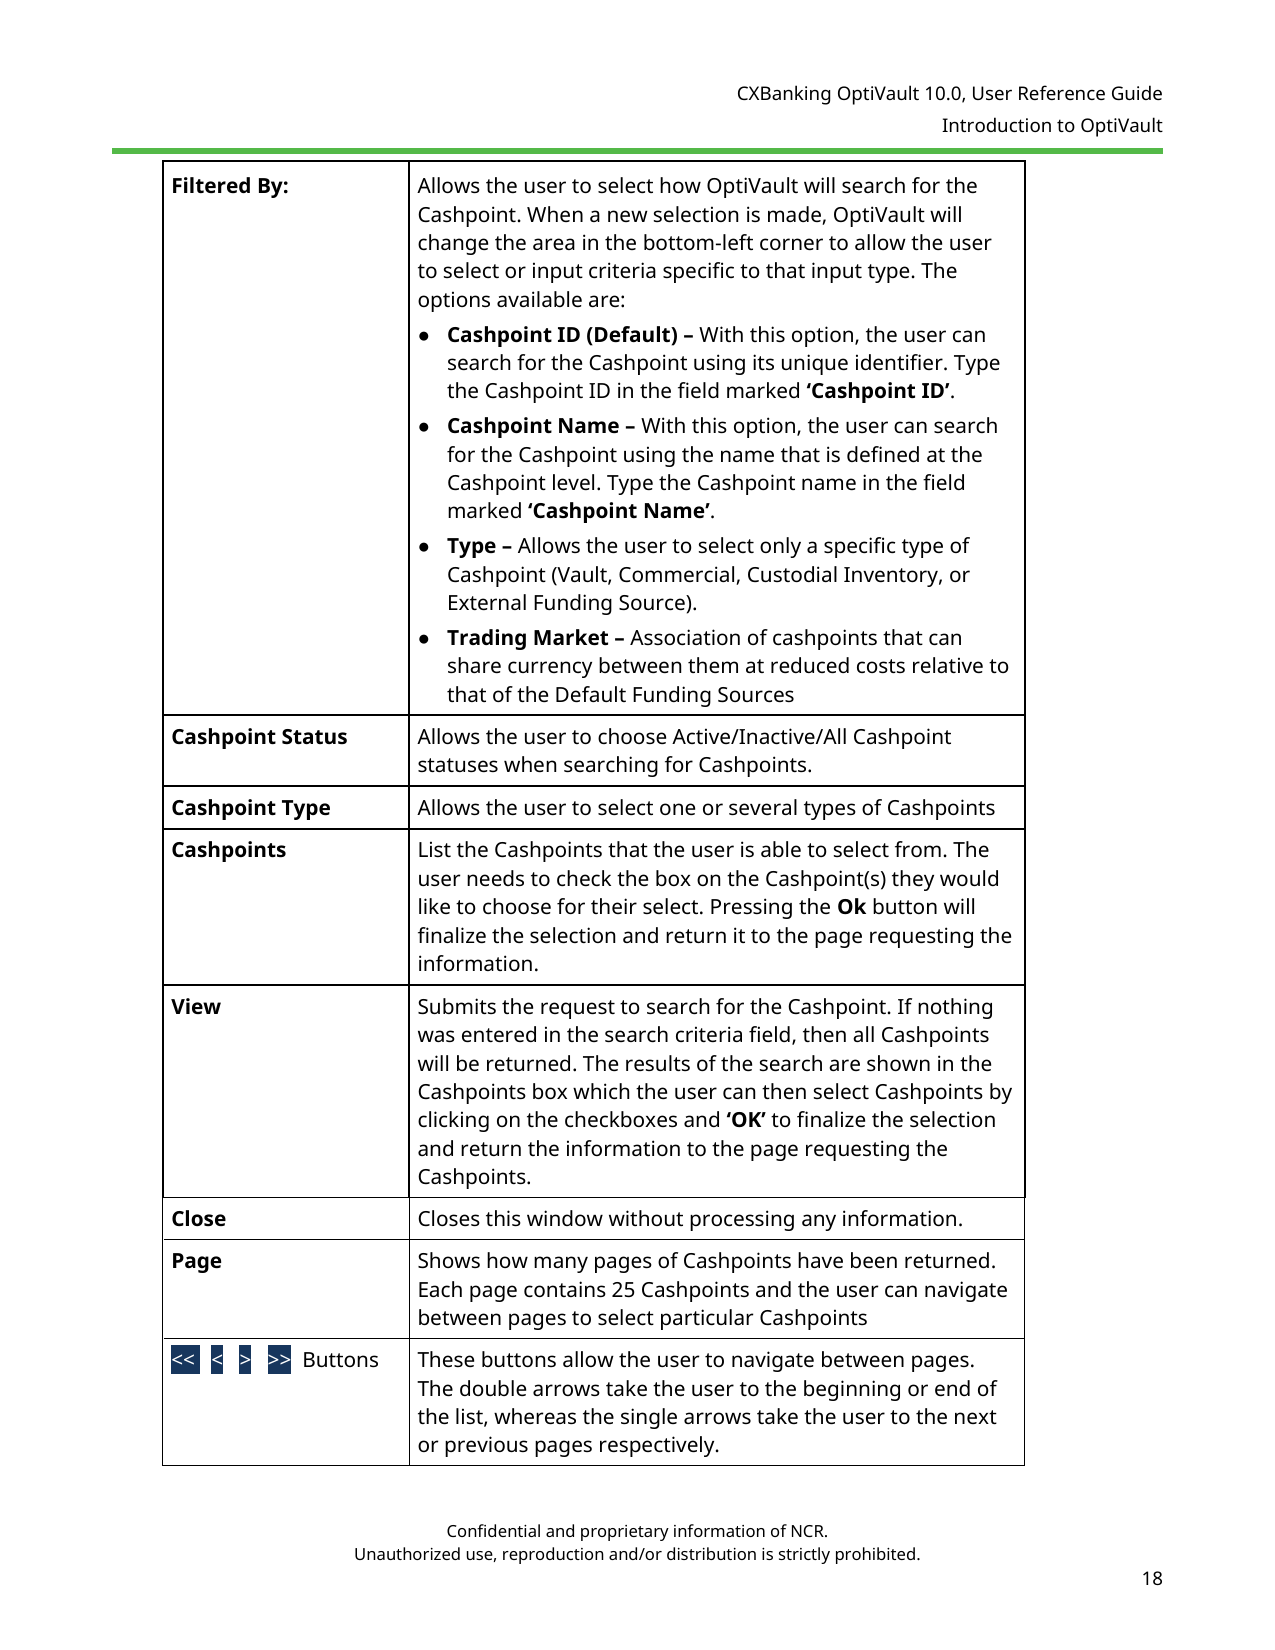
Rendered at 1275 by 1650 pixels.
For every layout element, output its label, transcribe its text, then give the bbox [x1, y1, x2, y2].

table_cell Allows the user to choose Active/Inactive/All Cashpoint statuses when searching for Cashpoints. [410, 716, 1024, 785]
table_cell View [164, 986, 408, 1197]
table_cell Close [163, 1198, 409, 1239]
table_cell Cashpoint Type [164, 787, 408, 828]
table_cell Closes this window without processing any information. [410, 1198, 1024, 1239]
table_cell Cashpoint Status [164, 716, 408, 785]
table_cell Allows the user to select one or several types of Cashpoints [410, 787, 1024, 828]
table_cell Filtered By: [164, 162, 408, 714]
table_cell Cashpoints [164, 830, 408, 984]
table_cell Shows how many pages of Cashpoints have been returned. Each page contains 25 Cashpoints and the user can navigate between pages to select particular Cashpoints [410, 1240, 1024, 1338]
table_cell List the Cashpoints that the user is able to select from. The user needs to check the box on the Cashpoint(s) they would like to choose for their select. Pressing the Ok button will finalize the selection and return it to the page requesting the information. [410, 830, 1024, 984]
table_cell Submits the request to search for the Cashpoint. If nothing was entered in the search criteria field, then all Cashpoints will be returned. The results of the search are shown in the Cashpoints box which the user can then select Cashpoints by clicking on the checkboxes and ‘OK’ to finalize the selection and return the information to the page requesting the Cashpoints. [410, 986, 1024, 1197]
table_cell Allows the user to select how OptiVault will search for the Cashpoint. When a new selection is made, OptiVault will change the area in the bottom-left corner to allow the user to select or input criteria specific to that input type. The options available are: Cashpoint ID (Default) – With this option, the user can search for the Cashpoint using its unique identifier. Type the Cashpoint ID in the field marked ‘Cashpoint ID’. Cashpoint Name – With this option, the user can search for the Cashpoint using the name that is defined at the Cashpoint level. Type the Cashpoint name in the field marked ‘Cashpoint Name’. Type – Allows the user to select only a specific type of Cashpoint (Vault, Commercial, Custodial Inventory, or External Funding Source). Trading Market – Association of cashpoints that can share currency between them at reduced costs relative to that of the Default Funding Sources [410, 162, 1024, 714]
table_cell These buttons allow the user to navigate between pages. The double arrows take the user to the beginning or end of the list, whereas the single arrows take the user to the next or previous pages respectively. [410, 1339, 1024, 1465]
table_cell Page [163, 1240, 409, 1338]
table_cell << < > >> Buttons [163, 1339, 409, 1465]
